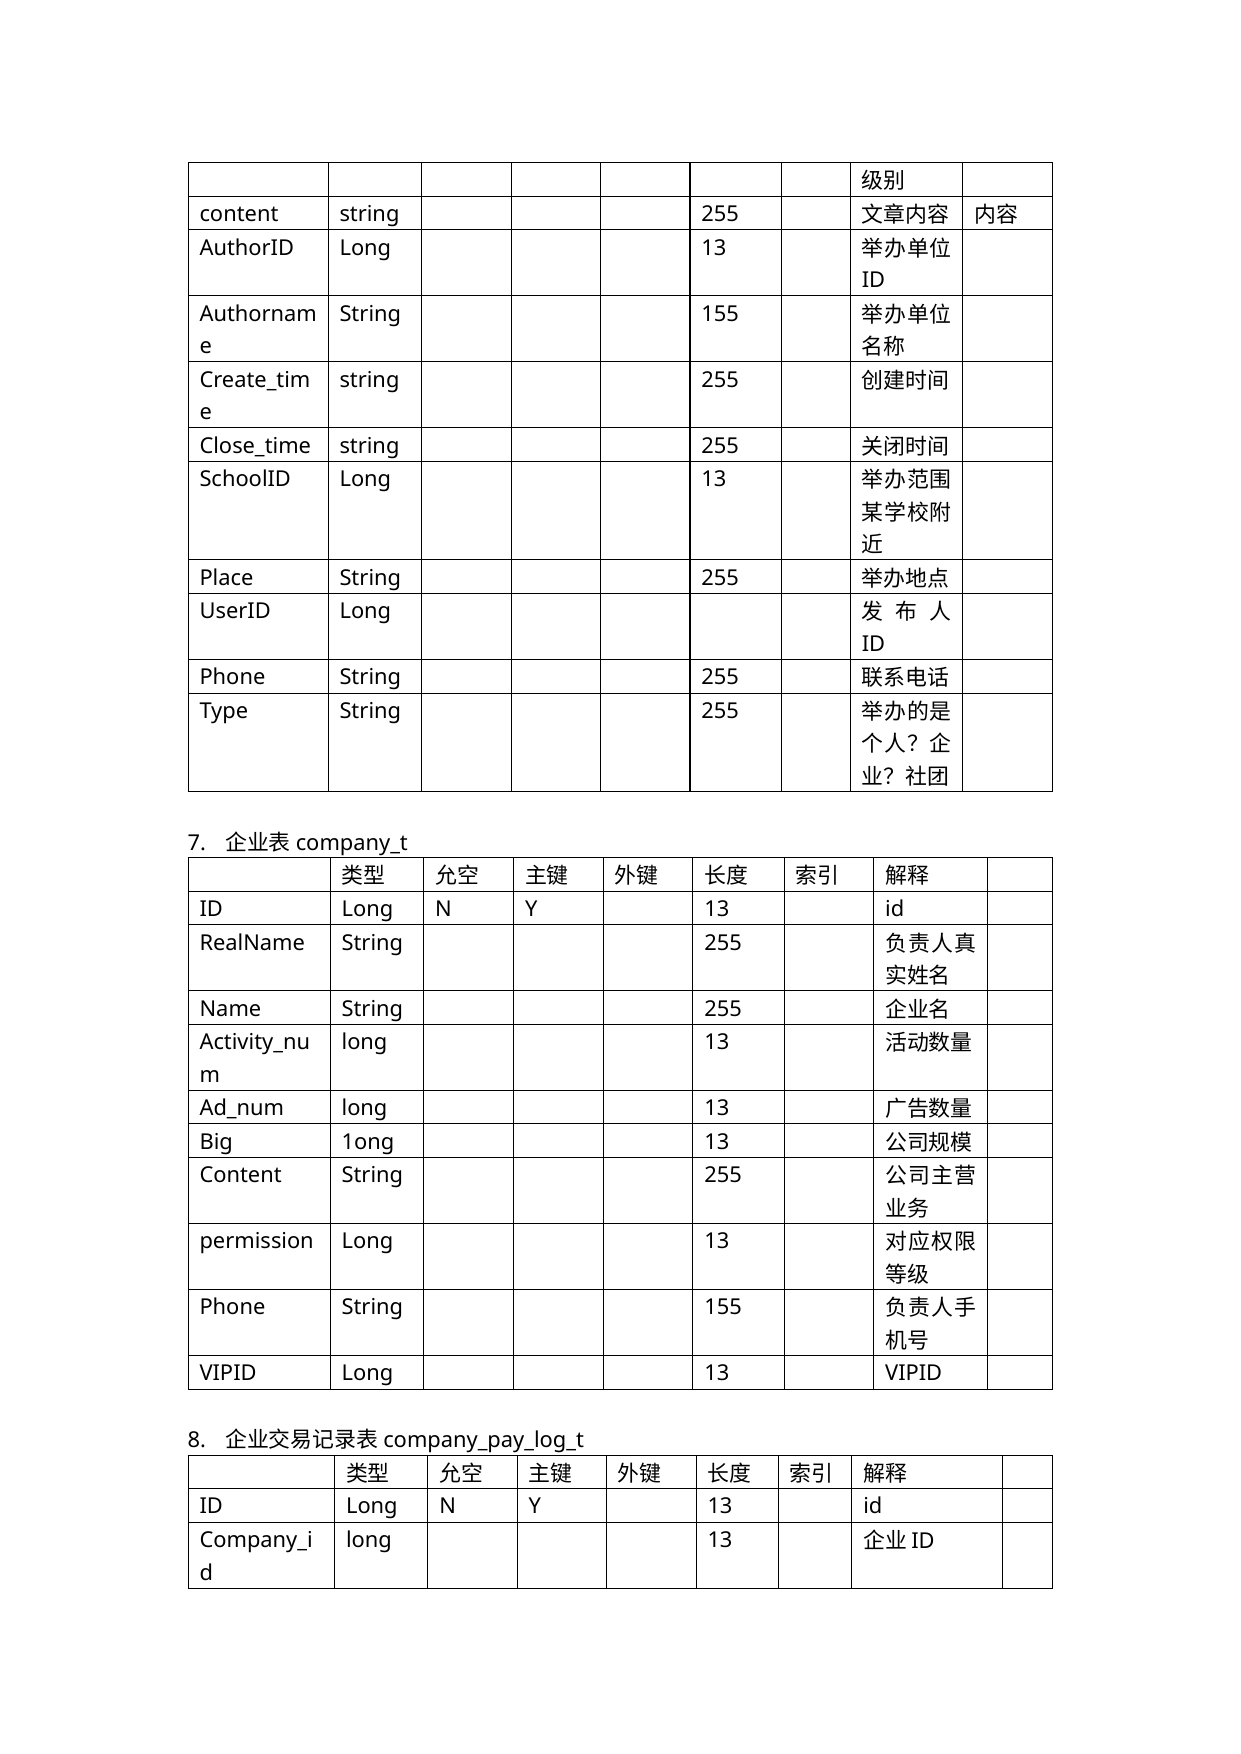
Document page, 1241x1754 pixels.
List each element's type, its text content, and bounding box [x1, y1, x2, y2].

table_cell [424, 925, 513, 990]
table_cell [518, 1523, 606, 1588]
table_cell 255 [691, 694, 781, 791]
table_cell permission [189, 1224, 330, 1289]
table_cell [604, 1290, 692, 1355]
table_cell Long [331, 892, 423, 924]
table_cell [514, 991, 603, 1024]
table_cell Long [329, 594, 421, 659]
table_cell [514, 925, 603, 990]
table_cell 关闭时间 [851, 428, 962, 461]
table_cell Close_time [189, 428, 328, 461]
table_cell [428, 1523, 517, 1588]
table_cell [785, 1091, 873, 1123]
table_cell Name [189, 991, 330, 1024]
table_cell [424, 1290, 513, 1355]
table_cell string [329, 197, 421, 229]
table_cell 13 [693, 1025, 784, 1090]
table_cell 13 [691, 462, 781, 559]
table_cell 对应权限等级 [874, 1224, 987, 1289]
table_cell id [852, 1489, 1002, 1522]
table_cell Company_id [189, 1523, 334, 1588]
table_cell [963, 462, 1052, 559]
table_cell 公司规模 [874, 1124, 987, 1157]
table_cell 13 [693, 1091, 784, 1123]
table_cell Activity_num [189, 1025, 330, 1090]
table_cell [422, 560, 511, 593]
table_cell [512, 694, 600, 791]
table_cell 13 [697, 1489, 778, 1522]
table_header 长度 [697, 1456, 778, 1488]
table_cell [785, 1356, 873, 1388]
table_cell 255 [693, 1158, 784, 1223]
table_cell [782, 694, 850, 791]
table_cell [601, 362, 689, 427]
table_cell [601, 560, 689, 593]
table_cell [963, 594, 1052, 659]
table_cell 广告数量 [874, 1091, 987, 1123]
table_cell long [331, 1025, 423, 1090]
table_cell [512, 462, 600, 559]
table_cell [607, 1489, 696, 1522]
table_cell [512, 197, 600, 229]
table_cell long [331, 1091, 423, 1123]
table_cell [604, 1158, 692, 1223]
table_cell [424, 1158, 513, 1223]
table_cell [782, 462, 850, 559]
table_cell [512, 660, 600, 692]
table_cell [785, 991, 873, 1024]
table_cell 13 [697, 1523, 778, 1588]
table_cell 255 [691, 660, 781, 692]
table_cell String [329, 296, 421, 361]
table_cell Long [335, 1489, 427, 1522]
list 企业交易记录表 company_pay_log_t [187, 1422, 1053, 1454]
table_cell 255 [691, 197, 781, 229]
table_cell 举办范围某学校附近 [851, 462, 962, 559]
table_header 类型 [331, 858, 423, 891]
table_cell [1003, 1489, 1052, 1522]
table_header 索引 [779, 1456, 851, 1488]
table_cell [988, 925, 1052, 990]
table_cell [779, 1523, 851, 1588]
table_cell 255 [691, 362, 781, 427]
table_cell String [331, 1158, 423, 1223]
table_cell [601, 197, 689, 229]
table_cell 等级 [963, 163, 1052, 196]
table_cell [422, 428, 511, 461]
table_cell Ad_num [189, 1091, 330, 1123]
table_cell [604, 1224, 692, 1289]
table_cell long [335, 1523, 427, 1588]
table_cell [988, 1290, 1052, 1355]
table_header 解释 [852, 1456, 1002, 1488]
table_cell [424, 1356, 513, 1388]
table_cell VIPID [189, 1356, 330, 1388]
table_cell [988, 1091, 1052, 1123]
table_cell 255 [693, 991, 784, 1024]
table_cell content [189, 197, 328, 229]
table_cell [422, 594, 511, 659]
table_cell [785, 1290, 873, 1355]
table_header [189, 858, 330, 891]
table_cell [604, 1091, 692, 1123]
table_cell Phone [189, 660, 328, 692]
table_cell [782, 296, 850, 361]
table_cell [782, 197, 850, 229]
table_cell [424, 1224, 513, 1289]
table_cell [512, 560, 600, 593]
table_cell [514, 1290, 603, 1355]
table_cell [988, 1224, 1052, 1289]
table_cell SchoolID [189, 462, 328, 559]
table_cell 255 [693, 925, 784, 990]
table_cell 创建时间 [851, 362, 962, 427]
table_cell [601, 594, 689, 659]
table_cell [604, 991, 692, 1024]
table_cell [601, 660, 689, 692]
table_header 类型 [335, 1456, 427, 1488]
table_cell N [424, 892, 513, 924]
table_cell UserID [189, 594, 328, 659]
table_cell 企业名 [874, 991, 987, 1024]
table_cell String [331, 1290, 423, 1355]
table_cell [785, 892, 873, 924]
table_cell AuthorID [189, 230, 328, 295]
table_cell [782, 230, 850, 295]
table_cell [782, 163, 850, 196]
table_cell 举办单位ID [851, 230, 962, 295]
table_cell [963, 428, 1052, 461]
table_cell 13 [693, 1124, 784, 1157]
table_cell 1ong [331, 1124, 423, 1157]
table_cell Long [329, 462, 421, 559]
table_header [988, 858, 1052, 891]
table_cell [514, 1158, 603, 1223]
table_header [189, 1456, 334, 1488]
table_cell [607, 1523, 696, 1588]
table_cell [988, 892, 1052, 924]
table_cell [512, 296, 600, 361]
table_cell [963, 694, 1052, 791]
table_cell Long [331, 1356, 423, 1388]
table_cell [601, 296, 689, 361]
table_cell [424, 1025, 513, 1090]
table_cell ID [189, 892, 330, 924]
table_cell [512, 163, 600, 196]
table_cell [785, 1124, 873, 1157]
table_cell 13 [693, 892, 784, 924]
table_cell Content [189, 1158, 330, 1223]
table_cell [424, 991, 513, 1024]
table_cell id [874, 892, 987, 924]
table_cell String [329, 694, 421, 791]
table_cell Create_time [189, 362, 328, 427]
table_cell [779, 1489, 851, 1522]
table_cell 255 [691, 560, 781, 593]
table_cell [782, 362, 850, 427]
table_cell [422, 197, 511, 229]
table_cell 负责人真实姓名 [874, 925, 987, 990]
table_cell Long [329, 230, 421, 295]
table_cell [785, 1025, 873, 1090]
table_cell String [329, 560, 421, 593]
table_cell [604, 892, 692, 924]
table_cell 4 [691, 163, 781, 196]
table_cell 文章VIP级别 [851, 163, 962, 196]
table_cell [514, 1124, 603, 1157]
table_header 主键 [514, 858, 603, 891]
table_cell [782, 594, 850, 659]
table_cell [988, 1124, 1052, 1157]
table_cell [514, 1356, 603, 1388]
table_cell ID [189, 1489, 334, 1522]
table_cell Y [514, 892, 603, 924]
table_cell Long [331, 1224, 423, 1289]
table_cell Phone [189, 1290, 330, 1355]
table_cell [988, 1158, 1052, 1223]
table_cell [512, 594, 600, 659]
table_header 长度 [693, 858, 784, 891]
table_cell 13 [693, 1356, 784, 1388]
table_cell 13 [693, 1224, 784, 1289]
table_cell [512, 230, 600, 295]
table_cell String [331, 925, 423, 990]
table_cell 举办的是个人？企业？社团 [851, 694, 962, 791]
table_cell 公司主营业务 [874, 1158, 987, 1223]
table_cell [422, 660, 511, 692]
table_cell [963, 660, 1052, 692]
table_cell [785, 925, 873, 990]
table_cell [782, 660, 850, 692]
table_cell 文章内容 [851, 197, 962, 229]
table_cell [963, 296, 1052, 361]
table_cell 企业ID [852, 1523, 1002, 1588]
table_header 主键 [518, 1456, 606, 1488]
table_cell [601, 163, 689, 196]
table_cell [601, 694, 689, 791]
table_cell [424, 1091, 513, 1123]
table_cell [604, 1124, 692, 1157]
table_cell [514, 1025, 603, 1090]
table_header 允空 [424, 858, 513, 891]
table_cell string [329, 362, 421, 427]
table_cell 155 [691, 296, 781, 361]
table_cell [691, 594, 781, 659]
table_cell [604, 1356, 692, 1388]
table_cell [422, 230, 511, 295]
table_cell 联系电话 [851, 660, 962, 692]
table_cell [514, 1224, 603, 1289]
table_cell 内容 [963, 197, 1052, 229]
table_cell RealName [189, 925, 330, 990]
table_header 解释 [874, 858, 987, 891]
table_header 外键 [607, 1456, 696, 1488]
list 企业表 company_t [187, 824, 1053, 857]
table_cell 发布人ID [851, 594, 962, 659]
table_cell [422, 462, 511, 559]
table_cell [604, 1025, 692, 1090]
table_cell [422, 296, 511, 361]
table_header 允空 [428, 1456, 517, 1488]
table_cell 活动数量 [874, 1025, 987, 1090]
table_cell int [329, 163, 421, 196]
table_cell [988, 991, 1052, 1024]
table_cell 155 [693, 1290, 784, 1355]
table_cell Big [189, 1124, 330, 1157]
table_header 外键 [604, 858, 692, 891]
table_cell 255 [691, 428, 781, 461]
table_cell [785, 1224, 873, 1289]
table_header 索引 [785, 858, 873, 891]
table_cell [782, 428, 850, 461]
table_cell [782, 560, 850, 593]
table_cell VIPID [874, 1356, 987, 1388]
table_cell [1003, 1523, 1052, 1588]
table_cell [512, 362, 600, 427]
table_cell String [329, 660, 421, 692]
table_cell [601, 230, 689, 295]
table_cell Place [189, 560, 328, 593]
table_cell [514, 1091, 603, 1123]
table_cell N [422, 163, 511, 196]
table_cell [422, 362, 511, 427]
table_cell [422, 694, 511, 791]
table_cell [988, 1025, 1052, 1090]
table_cell 负责人手机号 [874, 1290, 987, 1355]
table_cell [963, 230, 1052, 295]
table_cell string [329, 428, 421, 461]
table_cell [512, 428, 600, 461]
table_cell N [428, 1489, 517, 1522]
table_cell level [189, 163, 328, 196]
table_header [1003, 1456, 1052, 1488]
table_cell 举办单位名称 [851, 296, 962, 361]
table_cell [424, 1124, 513, 1157]
table_cell [601, 462, 689, 559]
table_cell [601, 428, 689, 461]
table_cell [963, 362, 1052, 427]
table_cell 举办地点 [851, 560, 962, 593]
table_cell [604, 925, 692, 990]
table_cell [988, 1356, 1052, 1388]
table_cell 13 [691, 230, 781, 295]
table_cell Y [518, 1489, 606, 1522]
table_cell Authorname [189, 296, 328, 361]
table_cell [963, 560, 1052, 593]
table_cell Type [189, 694, 328, 791]
table_cell [785, 1158, 873, 1223]
table_cell String [331, 991, 423, 1024]
